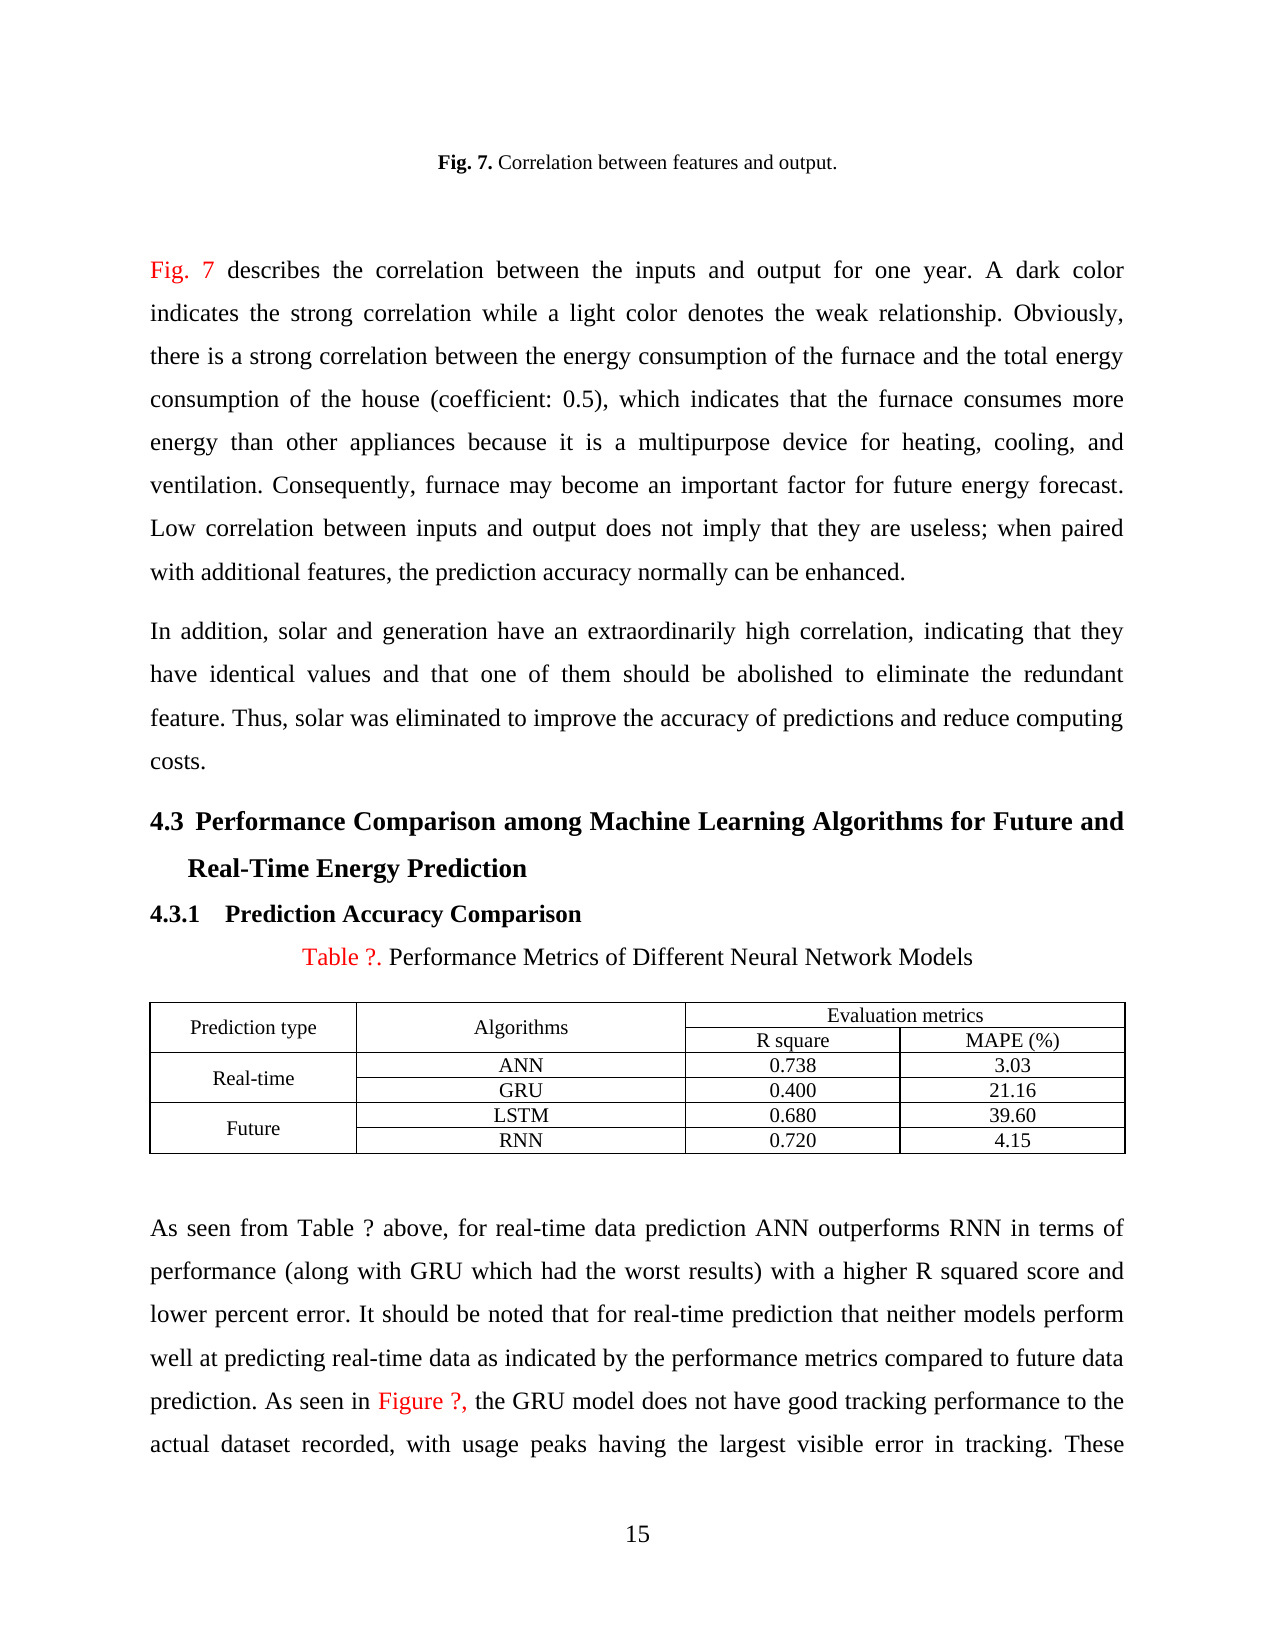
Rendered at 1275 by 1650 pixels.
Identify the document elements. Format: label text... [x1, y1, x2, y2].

table_cell ANN [357, 1053, 685, 1077]
text In addition, solar and generation have an extraordinarily high correlation, indicating that they have identical values and that one of them should be abolished to eliminate the redundant feature. Thus, solar was eliminated to improve the accuracy of predictions and reduce computing costs. [150, 616, 1125, 774]
table_cell LSTM [357, 1103, 685, 1127]
table_cell 0.400 [686, 1078, 899, 1102]
table_header Prediction type [151, 1003, 356, 1052]
table_cell GRU [357, 1078, 685, 1102]
table_header Evaluation metrics [686, 1003, 1124, 1027]
table_cell Future [151, 1103, 356, 1152]
table_cell 3.03 [901, 1053, 1124, 1077]
text Fig. 7 describes the correlation between the inputs and output for one year. A dark color indicates the strong correlation while a light color denotes the weak relationship. Obviously, there is a strong correlation between the energy consumption of the furnace and the total energy consumption of the house (coefficient: 0.5), which indicates that the furnace consumes more energy than other appliances because it is a multipurpose device for heating, cooling, and ventilation. Consequently, furnace may become an important factor for future energy forecast. Low correlation between inputs and output does not imply that they are useless; when paired with additional features, the prediction accuracy normally can be enhanced. [150, 255, 1125, 585]
table_cell RNN [357, 1128, 685, 1152]
table_cell Real-time [151, 1053, 356, 1102]
subtitle Prediction Accuracy Comparison [150, 899, 1125, 928]
table_cell 0.680 [686, 1103, 899, 1127]
subtitle Performance Comparison among Machine Learning Algorithms for Future and Real-Time Energy Prediction [150, 806, 1125, 883]
table_cell 0.738 [686, 1053, 899, 1077]
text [150, 1213, 1125, 1458]
table_cell 21.16 [901, 1078, 1124, 1102]
text Table ?. Performance Metrics of Different Neural Network Models [150, 942, 1125, 971]
table_cell 39.60 [901, 1103, 1124, 1127]
table_cell MAPE (%) [901, 1028, 1124, 1052]
table_cell 0.720 [686, 1128, 899, 1152]
table_header Algorithms [357, 1003, 685, 1052]
table_cell 4.15 [901, 1128, 1124, 1152]
text Fig. 7. Correlation between features and output. [150, 150, 1125, 174]
table_cell R square [686, 1028, 899, 1052]
